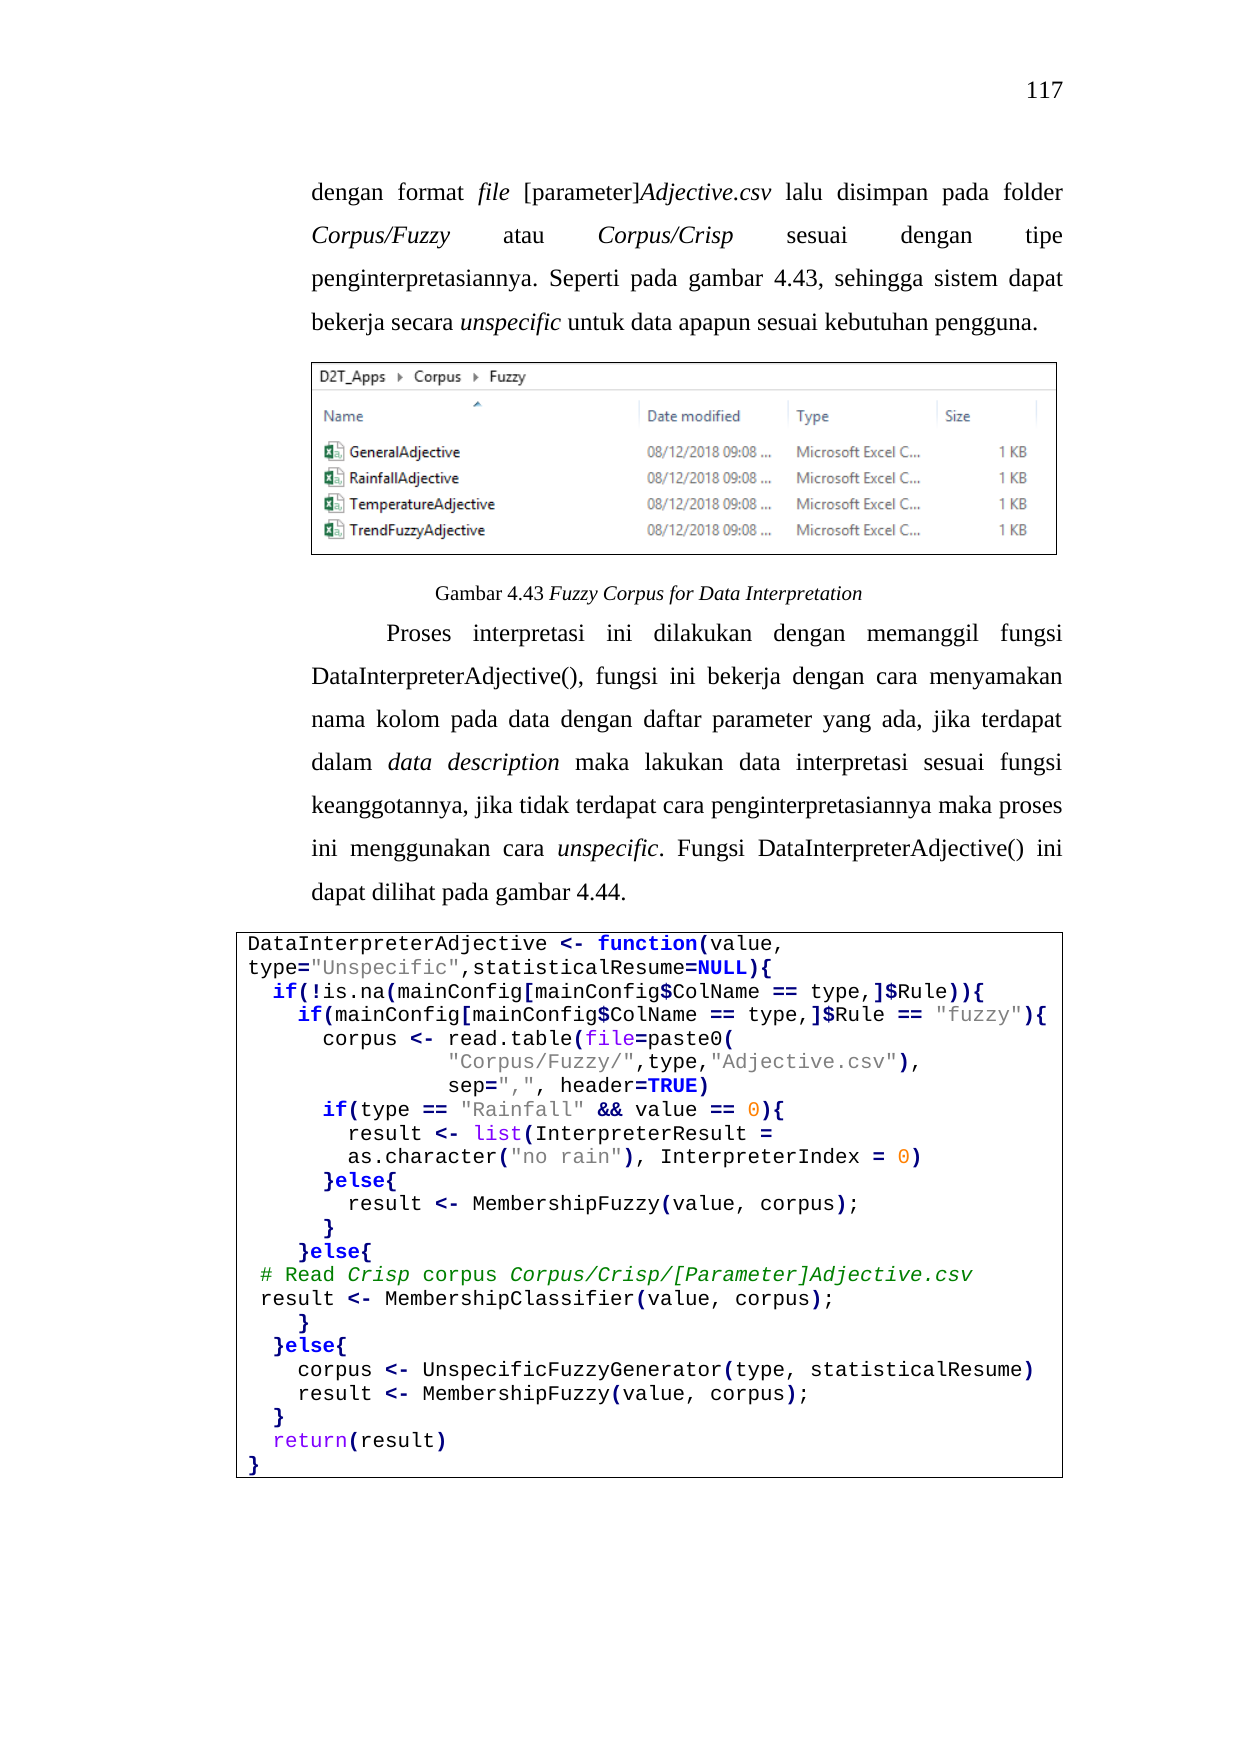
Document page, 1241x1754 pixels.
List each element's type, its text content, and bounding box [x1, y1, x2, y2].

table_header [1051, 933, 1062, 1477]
text Proses interpretasi ini dilakukan dengan memanggil fungsi DataInterpreterAdjective(), fungsi ini bekerja dengan cara menyamakan nama kolom pada data dengan daftar parameter yang ada, jika terdapat dalam data description maka lakukan data interpretasi sesuai fungsi keanggotannya, jika tidak terdapat cara penginterpretasiannya maka proses ini menggunakan cara unspecific. Fungsi DataInterpreterAdjective() ini dapat dilihat pada gambar 4.44. [311, 618, 1063, 905]
text Gambar 4.43 Fuzzy Corpus for Data Interpretation [236, 581, 1063, 605]
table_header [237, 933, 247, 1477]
picture [312, 363, 1056, 554]
